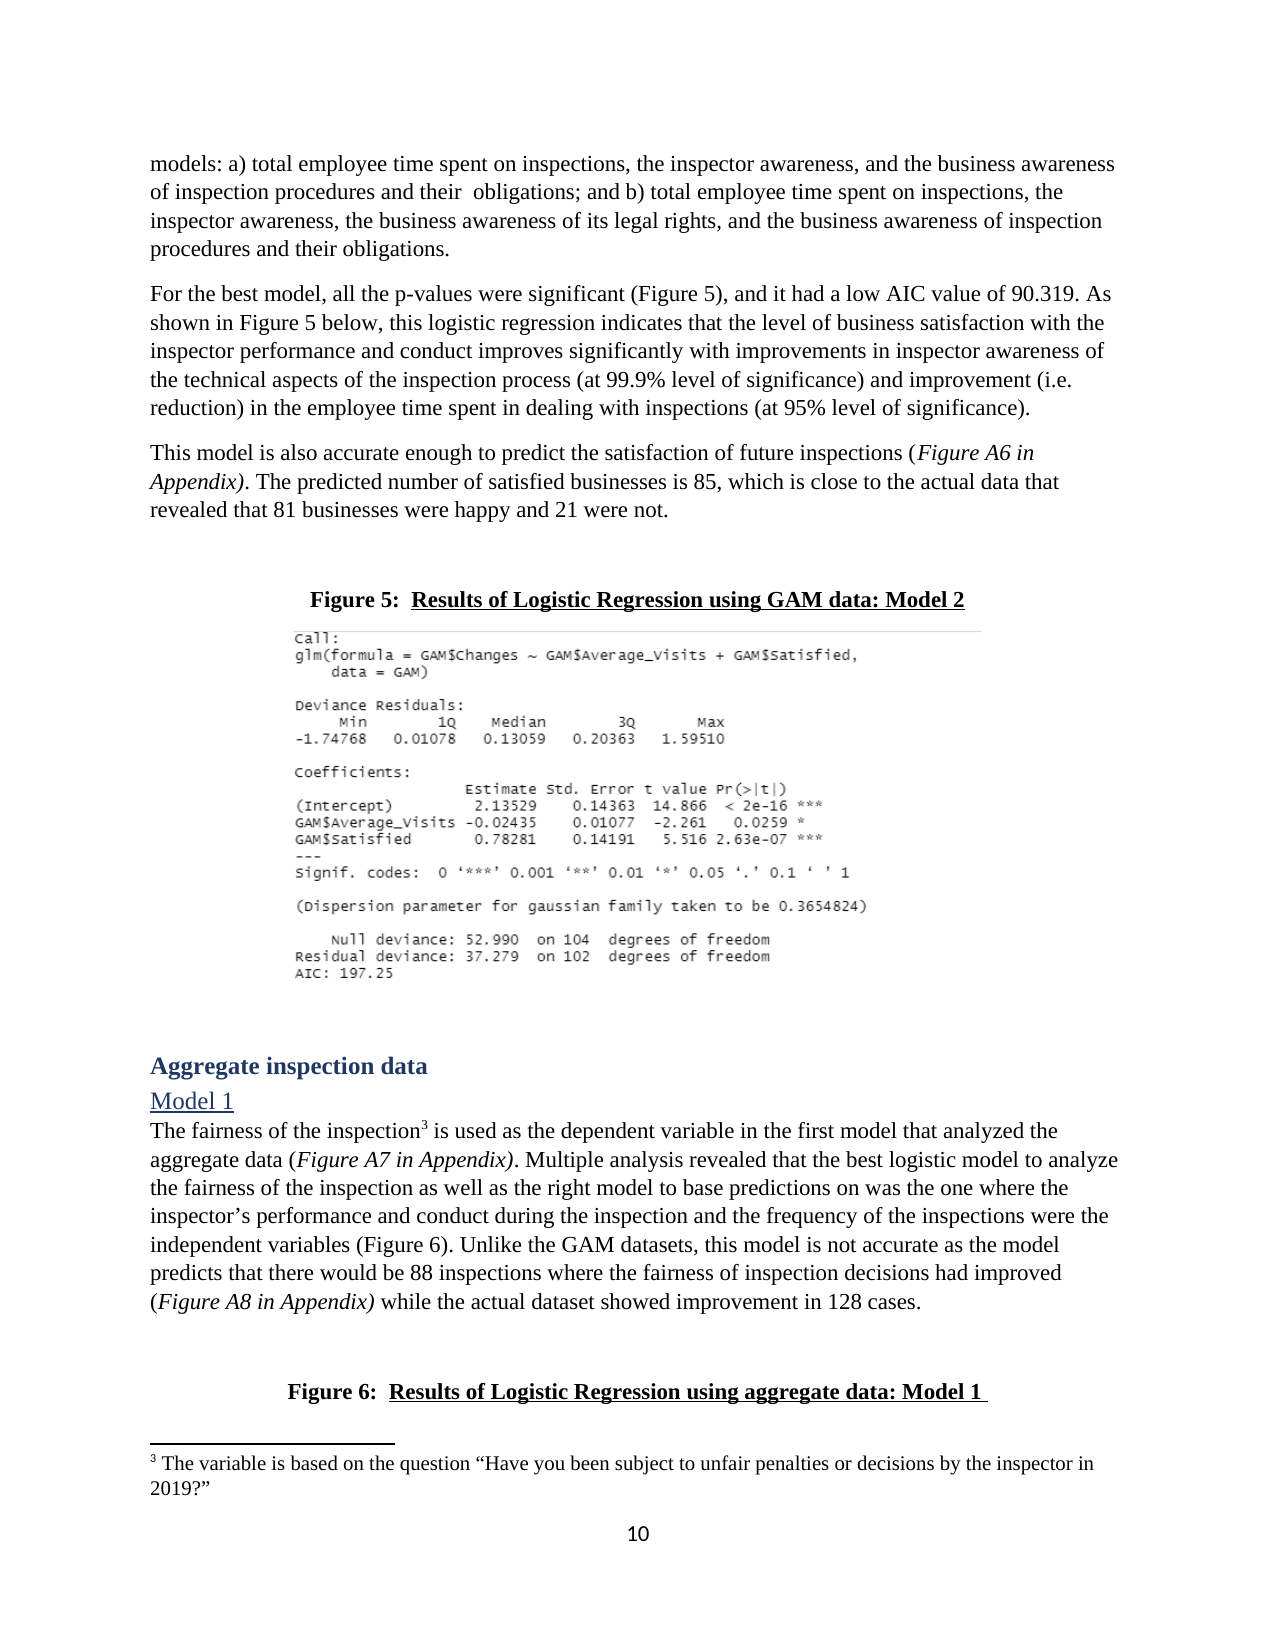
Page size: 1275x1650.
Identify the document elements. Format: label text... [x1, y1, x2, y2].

text Figure 5: Results of Logistic Regression using GAM data: Model 2 [150, 586, 1125, 613]
picture [293, 631, 982, 997]
text Figure 6: Results of Logistic Regression using aggregate data: Model 1 [150, 1378, 1125, 1434]
text For the best model, all the p-values were significant (Figure 5), and it had a low AIC value of 90.319. As shown in Figure 5 below, this logistic regression indicates that the level of business satisfaction with the inspector performance and conduct improves significantly with improvements in inspector awareness of the technical aspects of the inspection process (at 99.9% level of significance) and improvement (i.e. reduction) in the employee time spent in dealing with inspections (at 95% level of significance). [150, 280, 1125, 421]
subtitle Aggregate inspection data [150, 1051, 1125, 1080]
text The fairness of the inspection is used as the dependent variable in the first model that analyzed the aggregate data (Figure A7 in Appendix). Multiple analysis revealed that the best logistic model to analyze the fairness of the inspection as well as the right model to base predictions on was the one where the inspector’s performance and conduct during the inspection and the frequency of the inspections were the independent variables (Figure 6). Unlike the GAM datasets, this model is not accurate as the model predicts that there would be 88 inspections where the fairness of inspection decisions had improved (Figure A8 in Appendix) while the actual dataset showed improvement in 128 cases. [150, 1117, 1125, 1314]
text This model is also accurate enough to predict the satisfaction of future inspections (Figure A6 in Appendix). The predicted number of satisfied businesses is 85, which is close to the actual data that revealed that 81 businesses were happy and 21 were not. [150, 439, 1125, 522]
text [150, 150, 1125, 262]
subtitle Model 1 [150, 1086, 1125, 1115]
